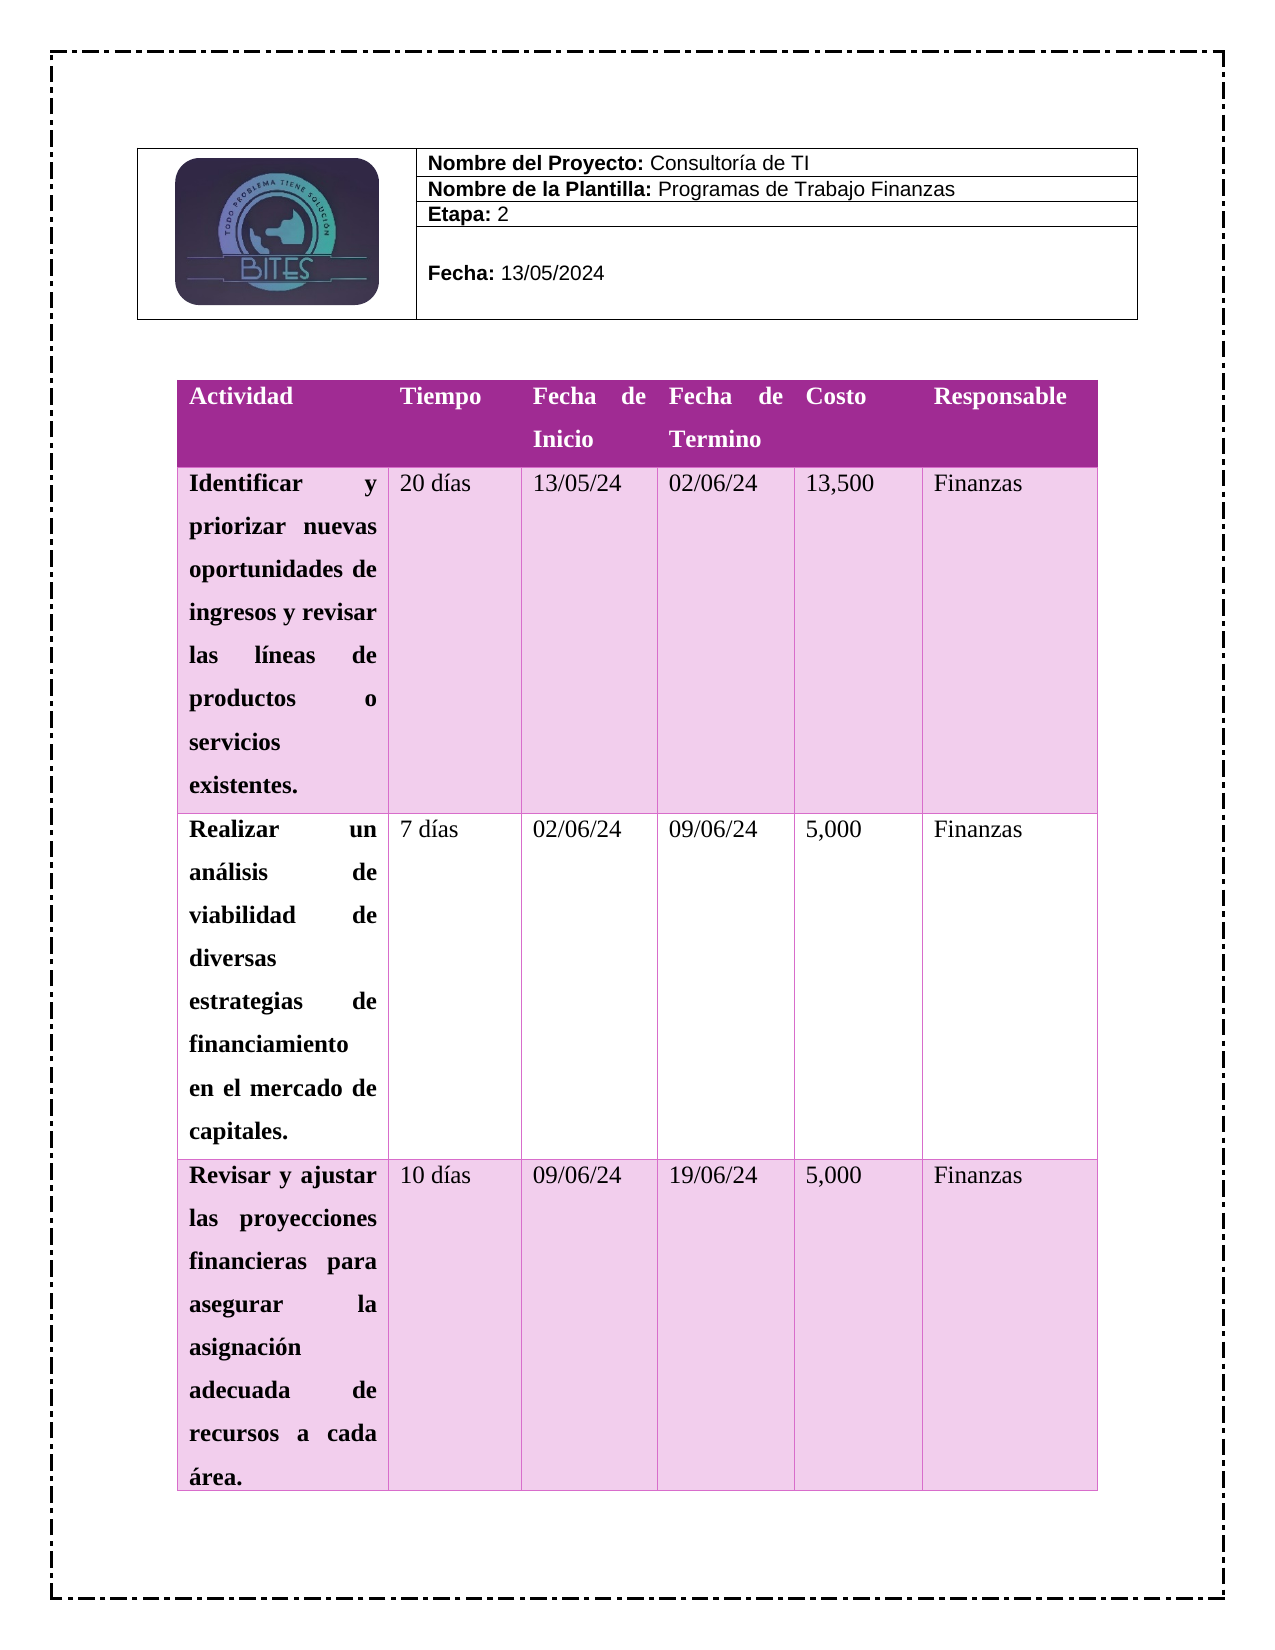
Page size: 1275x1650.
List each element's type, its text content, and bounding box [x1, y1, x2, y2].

table_cell Nombre de la Plantilla: Programas de Trabajo Finanzas [417, 177, 1137, 201]
table_cell 7 días [389, 814, 521, 1159]
table_cell 09/06/24 [658, 814, 794, 1159]
table_cell 13/05/24 [522, 468, 657, 813]
table_cell 02/06/24 [522, 814, 657, 1159]
table_cell 10 días [389, 1160, 521, 1490]
table_cell 5,000 [795, 814, 922, 1159]
table_header Actividad [178, 381, 388, 467]
table_cell 02/06/24 [658, 468, 794, 813]
table_cell 13,500 [795, 468, 922, 813]
table_cell 5,000 [795, 1160, 922, 1490]
table_cell Etapa: 2 [417, 202, 1137, 226]
table_cell Finanzas [923, 468, 1097, 813]
table_header Nombre del Proyecto: Consultoría de TI [417, 149, 1137, 176]
table_cell Finanzas [923, 814, 1097, 1159]
table_cell Fecha: 13/05/2024 [417, 227, 1137, 319]
table_cell Finanzas [923, 1160, 1097, 1490]
picture [175, 158, 379, 306]
table_header Fecha de Termino [658, 381, 794, 467]
table_cell 09/06/24 [522, 1160, 657, 1490]
table_header Responsable [923, 381, 1097, 467]
table_cell Revisar y ajustar las proyecciones financieras para asegurar la asignación adecuada de recursos a cada área. [178, 1160, 388, 1490]
table_header Fecha de Inicio [522, 381, 657, 467]
table_cell Identificar y priorizar nuevas oportunidades de ingresos y revisar las líneas de productos o servicios existentes. [178, 468, 388, 813]
table_header [138, 149, 416, 319]
table_cell 19/06/24 [658, 1160, 794, 1490]
table_header Tiempo [389, 381, 521, 467]
table_header Costo [795, 381, 922, 467]
table_cell Realizar un análisis de viabilidad de diversas estrategias de financiamiento en el mercado de capitales. [178, 814, 388, 1159]
table_cell 20 días [389, 468, 521, 813]
